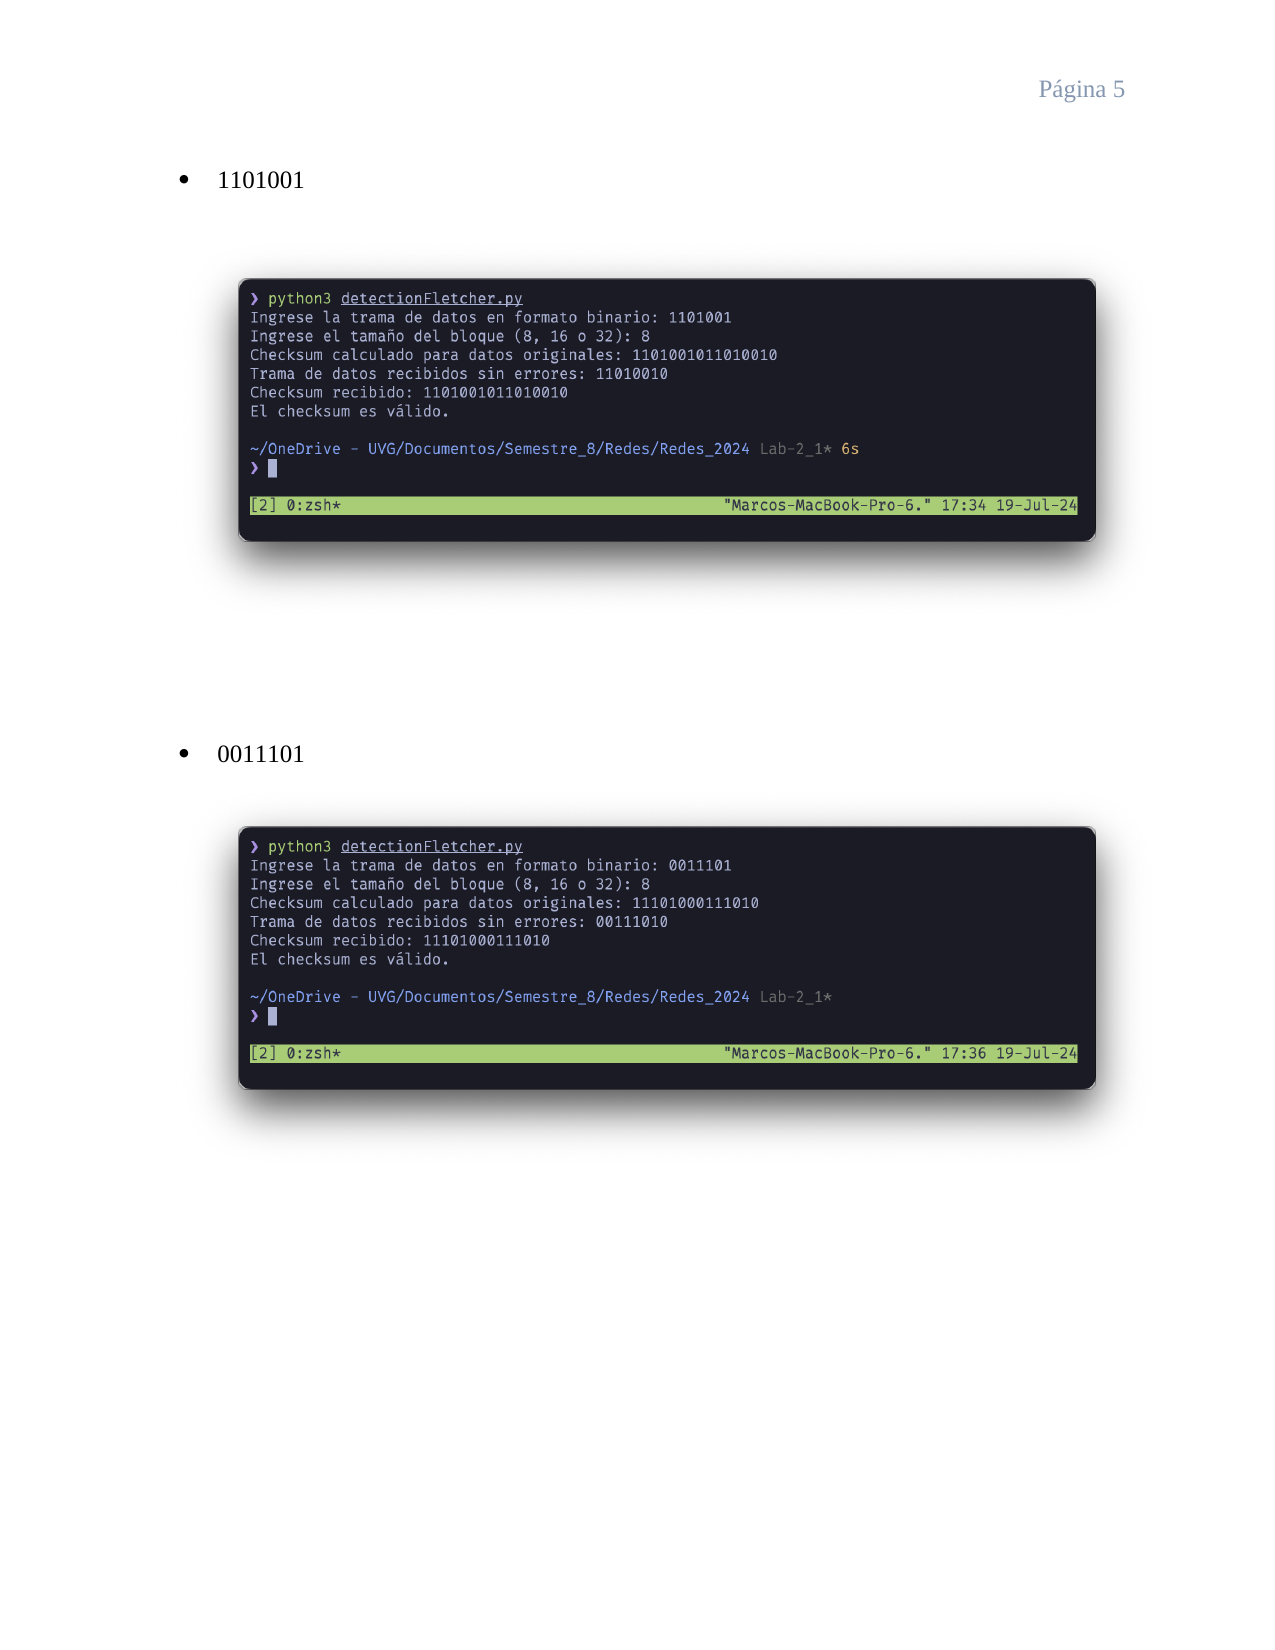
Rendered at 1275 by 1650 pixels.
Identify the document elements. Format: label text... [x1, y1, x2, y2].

picture [179, 786, 1155, 1168]
list 1101001 [179, 165, 1125, 193]
list 0011101 [179, 739, 1125, 768]
picture [179, 238, 1155, 620]
